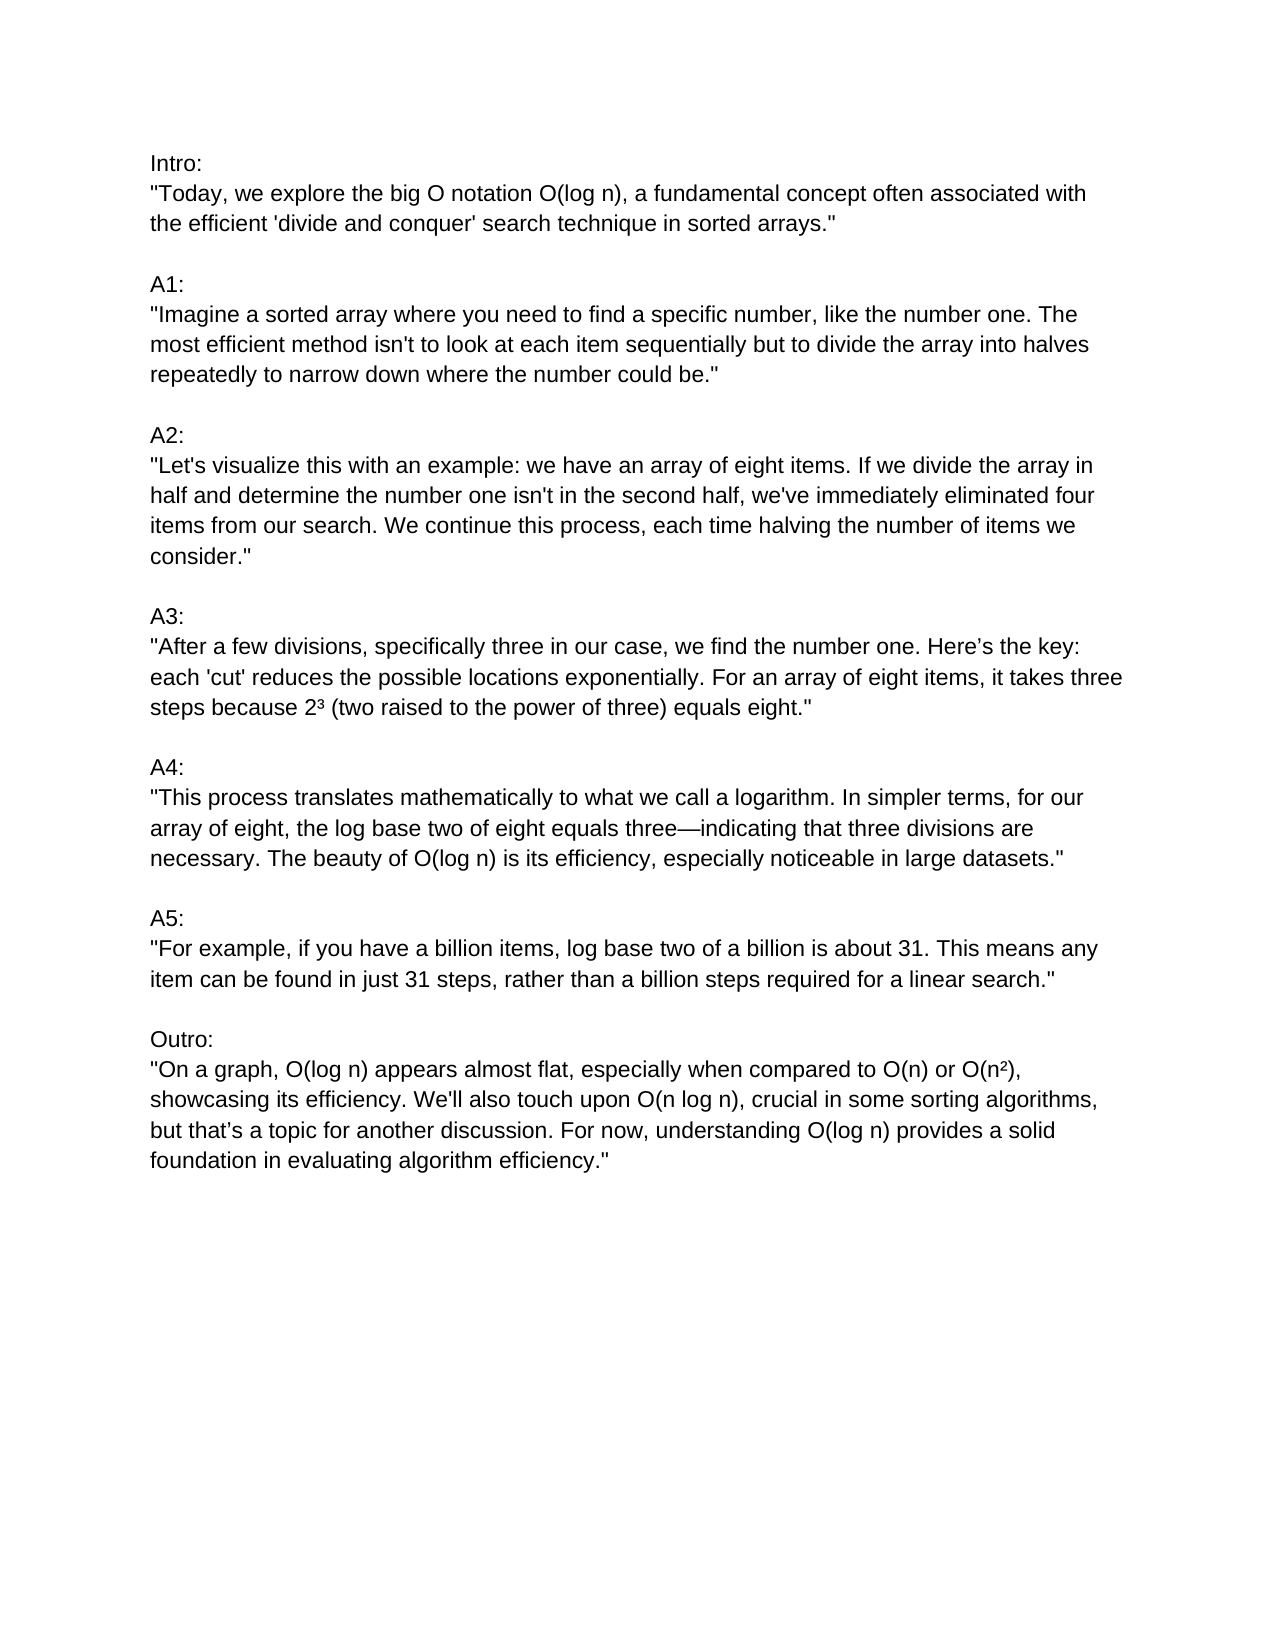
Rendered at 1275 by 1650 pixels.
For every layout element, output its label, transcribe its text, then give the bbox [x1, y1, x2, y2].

text A4: [150, 754, 1125, 781]
text "Today, we explore the big O notation O(log n), a fundamental concept often associated with the efficient 'divide and conquer' search technique in sorted arrays." [150, 180, 1125, 237]
text A2: [150, 422, 1125, 448]
text "After a few divisions, specifically three in our case, we find the number one. Here’s the key: each 'cut' reduces the possible locations exponentially. For an array of eight items, it takes three steps because 2³ (two raised to the power of three) equals eight." [150, 633, 1125, 720]
text "Let's visualize this with an example: we have an array of eight items. If we divide the array in half and determine the number one isn't in the second half, we've immediately eliminated four items from our search. We continue this process, each time halving the number of items we consider." [150, 452, 1125, 569]
text Intro: [150, 150, 1125, 176]
text "This process translates mathematically to what we call a logarithm. In simpler terms, for our array of eight, the log base two of eight equals three—indicating that three divisions are necessary. The beauty of O(log n) is its efficiency, especially noticeable in large datasets." [150, 784, 1125, 871]
text "On a graph, O(log n) appears almost flat, especially when compared to O(n) or O(n²), showcasing its efficiency. We'll also touch upon O(n log n), crucial in some sorting algorithms, but that’s a topic for another discussion. For now, understanding O(log n) provides a solid foundation in evaluating algorithm efficiency." [150, 1056, 1125, 1173]
text Outro: [150, 1026, 1125, 1052]
text A1: [150, 271, 1125, 297]
text "Imagine a sorted array where you need to find a specific number, like the number one. The most efficient method isn't to look at each item sequentially but to divide the array into halves repeatedly to narrow down where the number could be." [150, 301, 1125, 388]
text A3: [150, 603, 1125, 629]
text A5: [150, 905, 1125, 932]
text "For example, if you have a billion items, log base two of a billion is about 31. This means any item can be found in just 31 steps, rather than a billion steps required for a linear search." [150, 935, 1125, 992]
